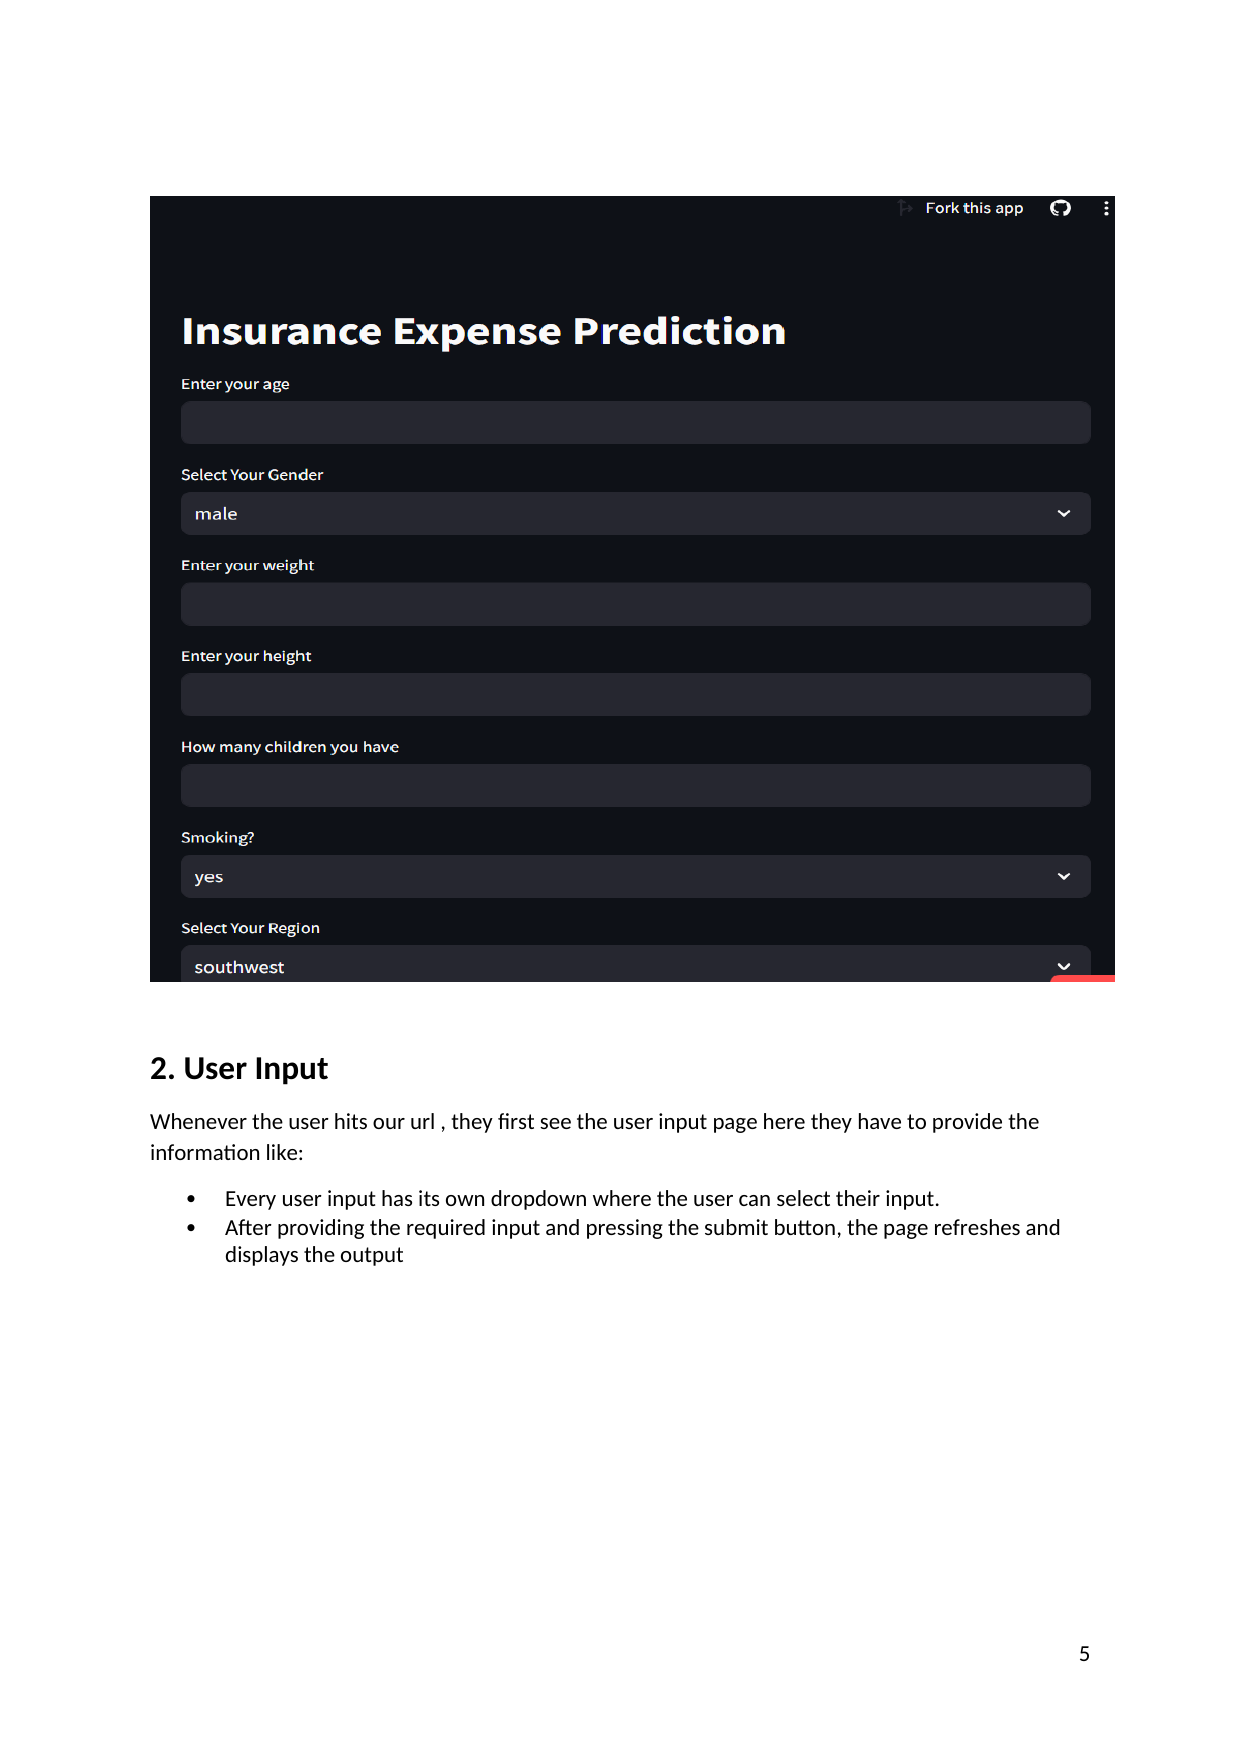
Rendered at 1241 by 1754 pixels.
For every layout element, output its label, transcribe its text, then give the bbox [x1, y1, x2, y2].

picture [150, 196, 1115, 982]
text 2. User Input [150, 1047, 1090, 1088]
list Every user input has its own dropdown where the user can select their input. [187, 1184, 1090, 1213]
list After providing the required input and pressing the submit button, the page refreshes and displays the output [187, 1213, 1090, 1269]
text Whenever the user hits our url , they first see the user input page here they have to provide the information like: [150, 1107, 1090, 1166]
